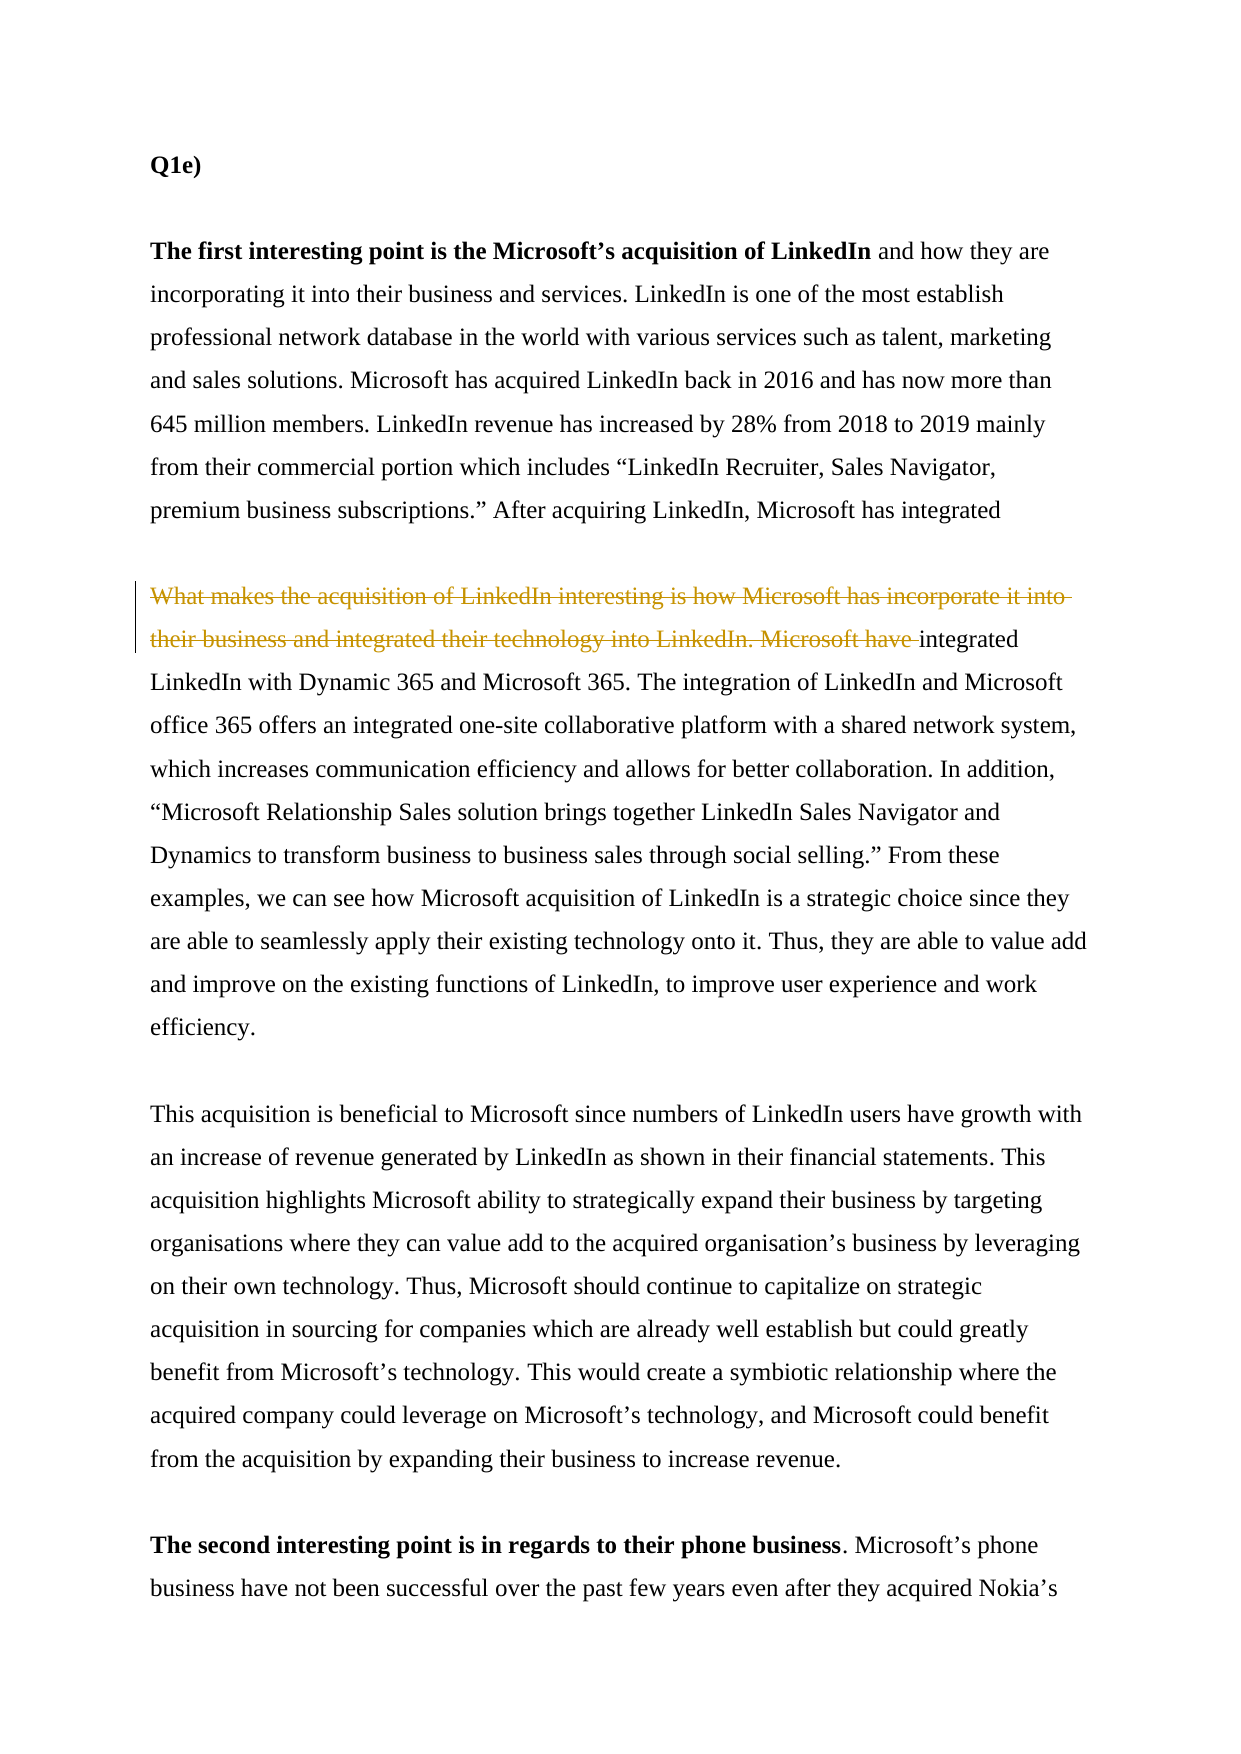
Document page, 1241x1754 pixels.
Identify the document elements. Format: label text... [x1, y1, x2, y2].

text This acquisition is beneficial to Microsoft since numbers of LinkedIn users have growth with an increase of revenue generated by LinkedIn as shown in their financial statements. This acquisition highlights Microsoft ability to strategically expand their business by targeting organisations where they can value add to the acquired organisation’s business by leveraging on their own technology. Thus, Microsoft should continue to capitalize on strategic acquisition in sourcing for companies which are already well establish but could greatly benefit from Microsoft’s technology. This would create a symbiotic relationship where the acquired company could leverage on Microsoft’s technology, and Microsoft could benefit from the acquisition by expanding their business to increase revenue. [150, 1099, 1090, 1472]
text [150, 1530, 1090, 1602]
text Q1e) [150, 150, 1090, 179]
text The first interesting point is the Microsoft’s acquisition of LinkedIn and how they are incorporating it into their business and services. LinkedIn is one of the most establish professional network database in the world with various services such as talent, marketing and sales solutions. Microsoft has acquired LinkedIn back in 2016 and has now more than 645 million members. LinkedIn revenue has increased by 28% from 2018 to 2019 mainly from their commercial portion which includes “LinkedIn Recruiter, Sales Navigator, premium business subscriptions.” After acquiring LinkedIn, Microsoft has integrated [150, 236, 1090, 524]
text integrated LinkedIn with Dynamic 365 and Microsoft 365. The integration of LinkedIn and Microsoft office 365 offers an integrated one-site collaborative platform with a shared network system, which increases communication efficiency and allows for better collaboration. In addition, “Microsoft Relationship Sales solution brings together LinkedIn Sales Navigator and Dynamics to transform business to business sales through social selling.” From these examples, we can see how Microsoft acquisition of LinkedIn is a strategic choice since they are able to seamlessly apply their existing technology onto it. Thus, they are able to value add and improve on the existing functions of LinkedIn, to improve user experience and work efficiency. [150, 581, 1090, 1041]
